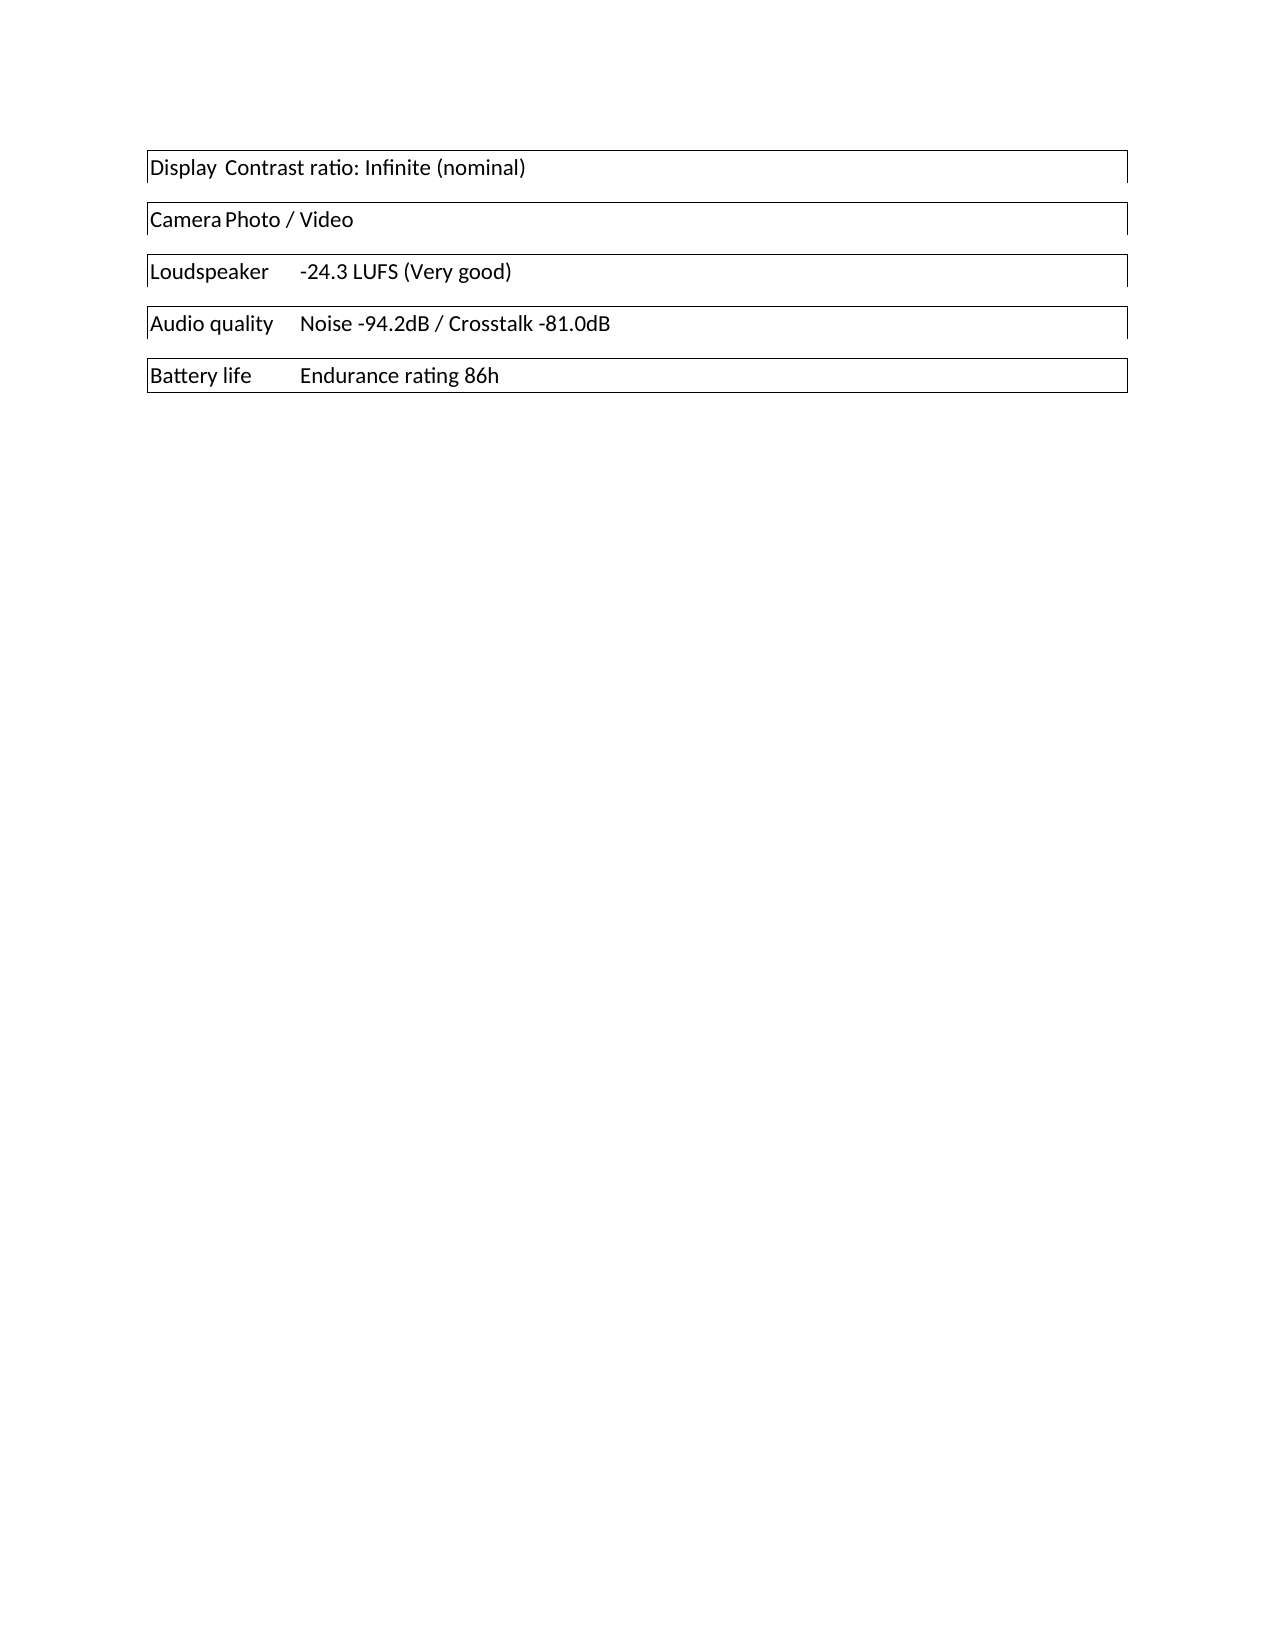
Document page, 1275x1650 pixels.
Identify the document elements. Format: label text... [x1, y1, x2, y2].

text Battery life Endurance rating 86h [148, 359, 1127, 392]
text Camera Photo / Video [148, 203, 1127, 235]
text Audio quality Noise -94.2dB / Crosstalk -81.0dB [148, 307, 1127, 339]
text Loudspeaker -24.3 LUFS (Very good) [148, 255, 1127, 287]
text Display Contrast ratio: Infinite (nominal) [148, 151, 1127, 183]
